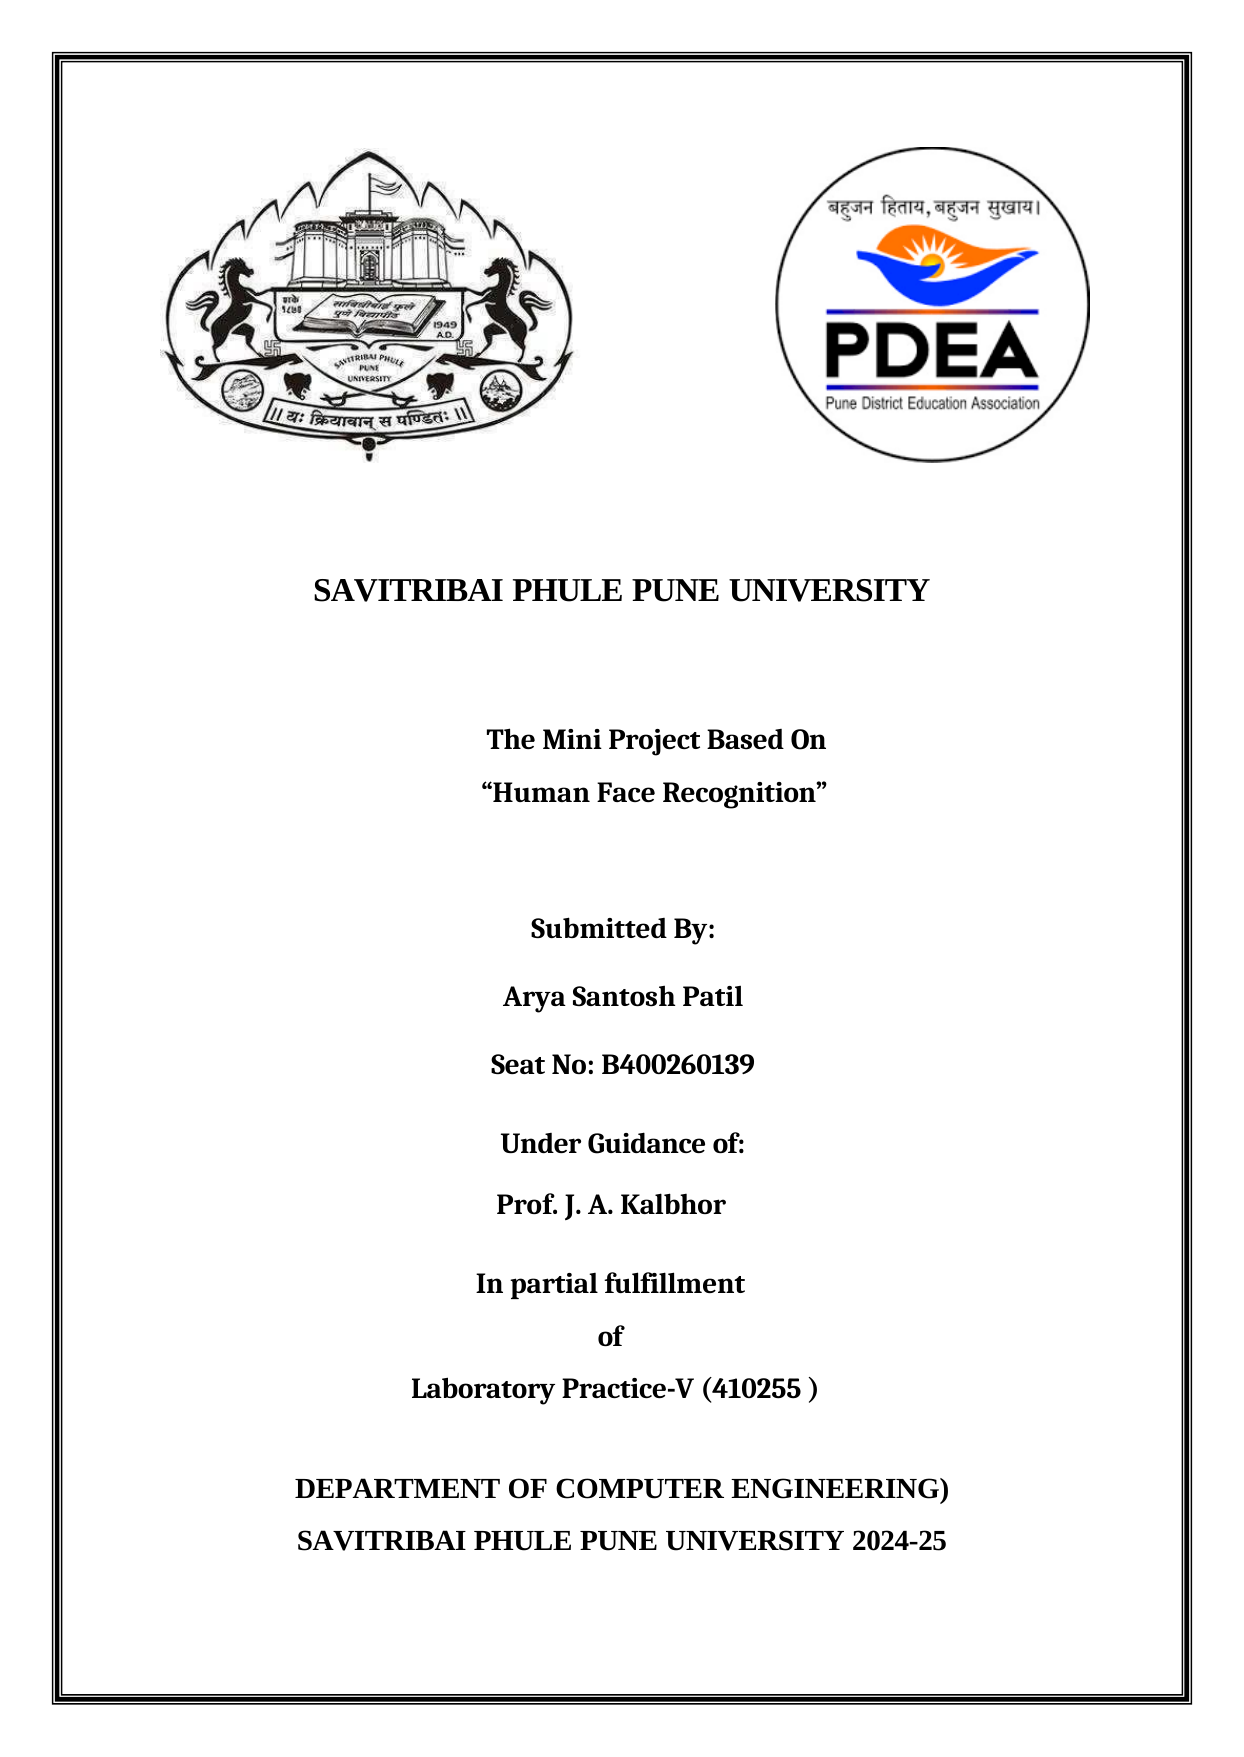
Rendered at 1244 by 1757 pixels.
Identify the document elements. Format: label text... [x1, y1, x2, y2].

text Submitted By: Arya Santosh Patil [500, 913, 746, 1013]
picture [775, 147, 1090, 463]
text “Human Face Recognition” [481, 776, 1111, 809]
text In partial fulfillment of [466, 1267, 754, 1353]
subtitle SAVITRIBAI PHULE PUNE UNIVERSITY [216, 570, 1028, 608]
text Prof. J. A. Kalbhor [496, 1188, 1111, 1222]
text The Mini Project Based On [486, 723, 1111, 757]
picture [160, 148, 581, 463]
text Under Guidance of: [500, 1127, 1111, 1161]
text Seat No: B400260139 [217, 1047, 1028, 1081]
text DEPARTMENT OF COMPUTER ENGINEERING) SAVITRIBAI PHULE PUNE UNIVERSITY 2024-25 [216, 1471, 1028, 1557]
text Laboratory Practice-V (410255 ) [216, 1372, 1016, 1406]
